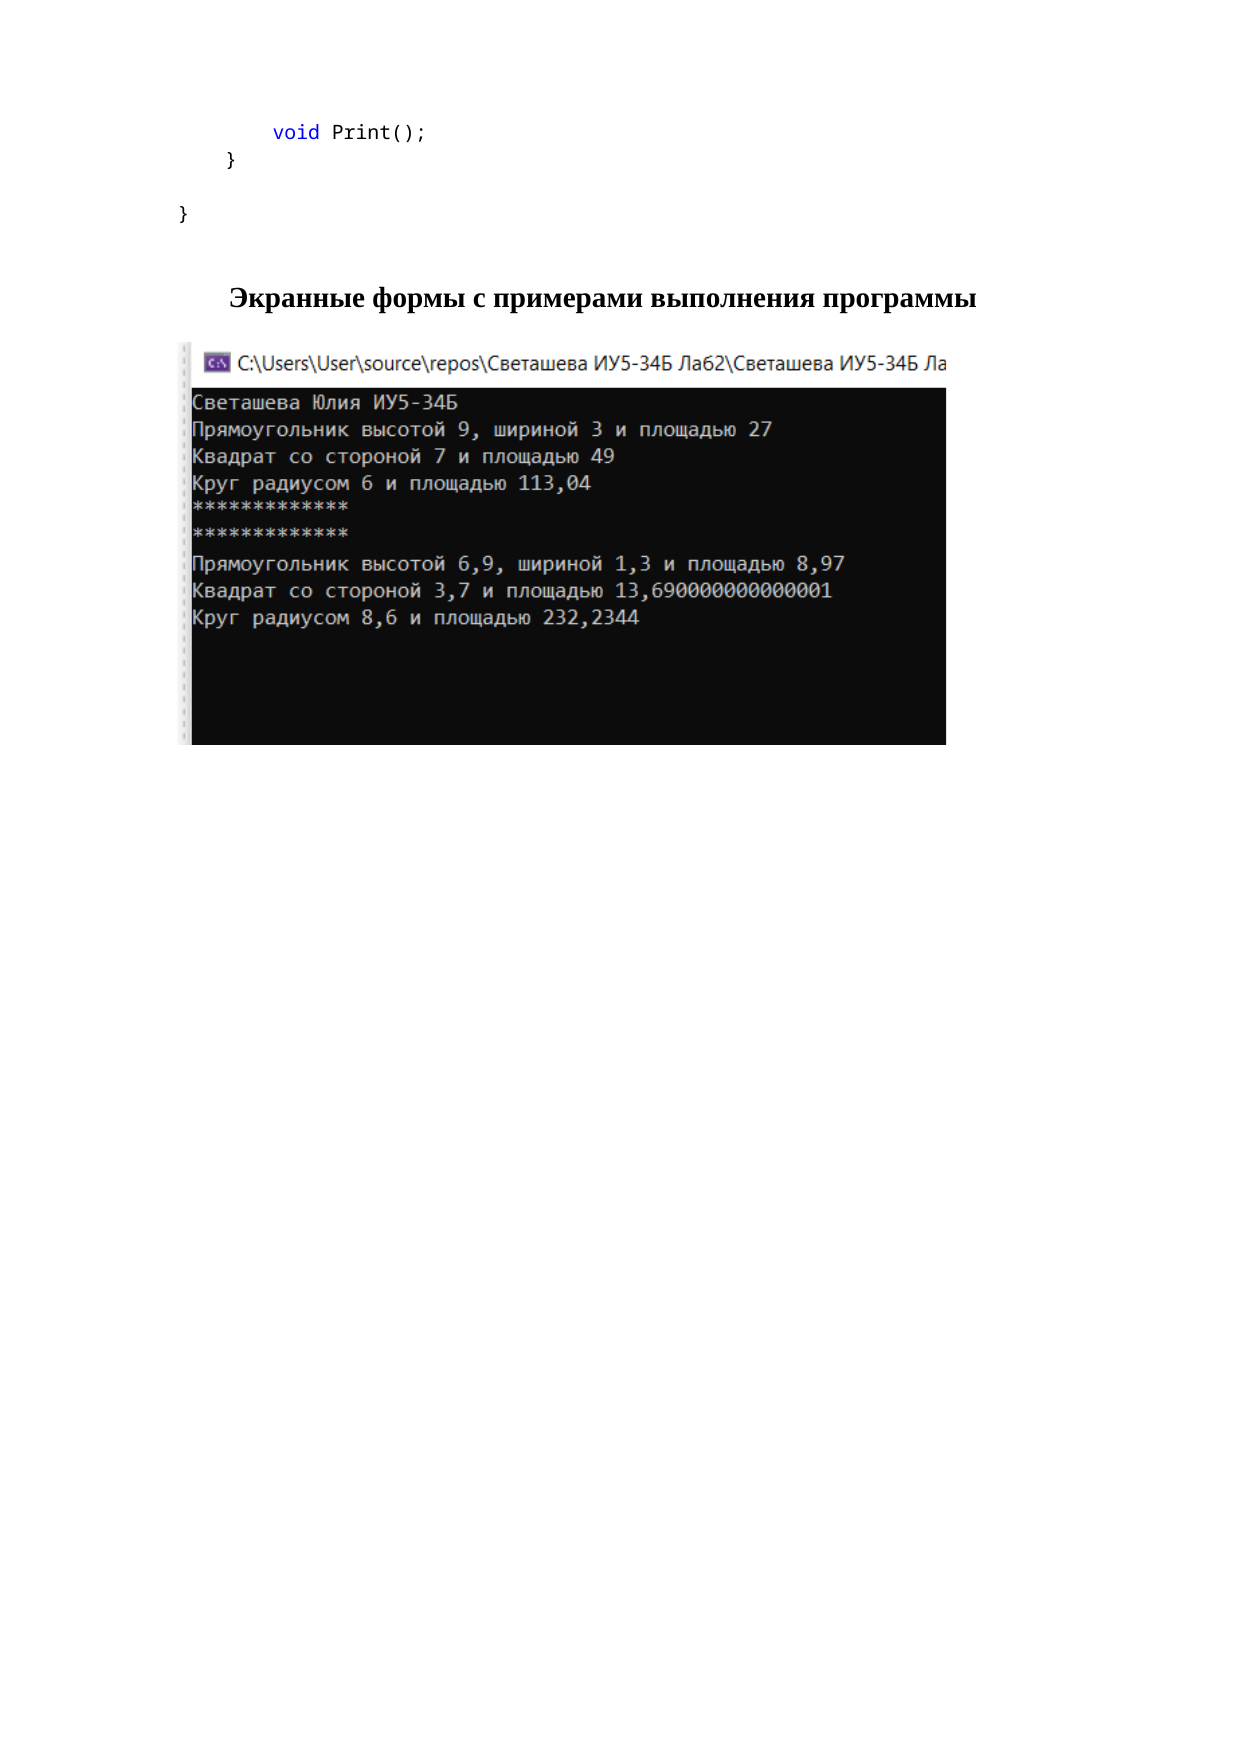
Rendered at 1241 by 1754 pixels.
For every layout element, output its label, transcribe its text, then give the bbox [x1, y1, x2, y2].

text } [177, 145, 1152, 172]
picture [177, 342, 947, 745]
text } [177, 199, 1152, 226]
text void Print(); [177, 118, 1152, 145]
text Экранные формы с примерами выполнения программы [177, 280, 1152, 313]
